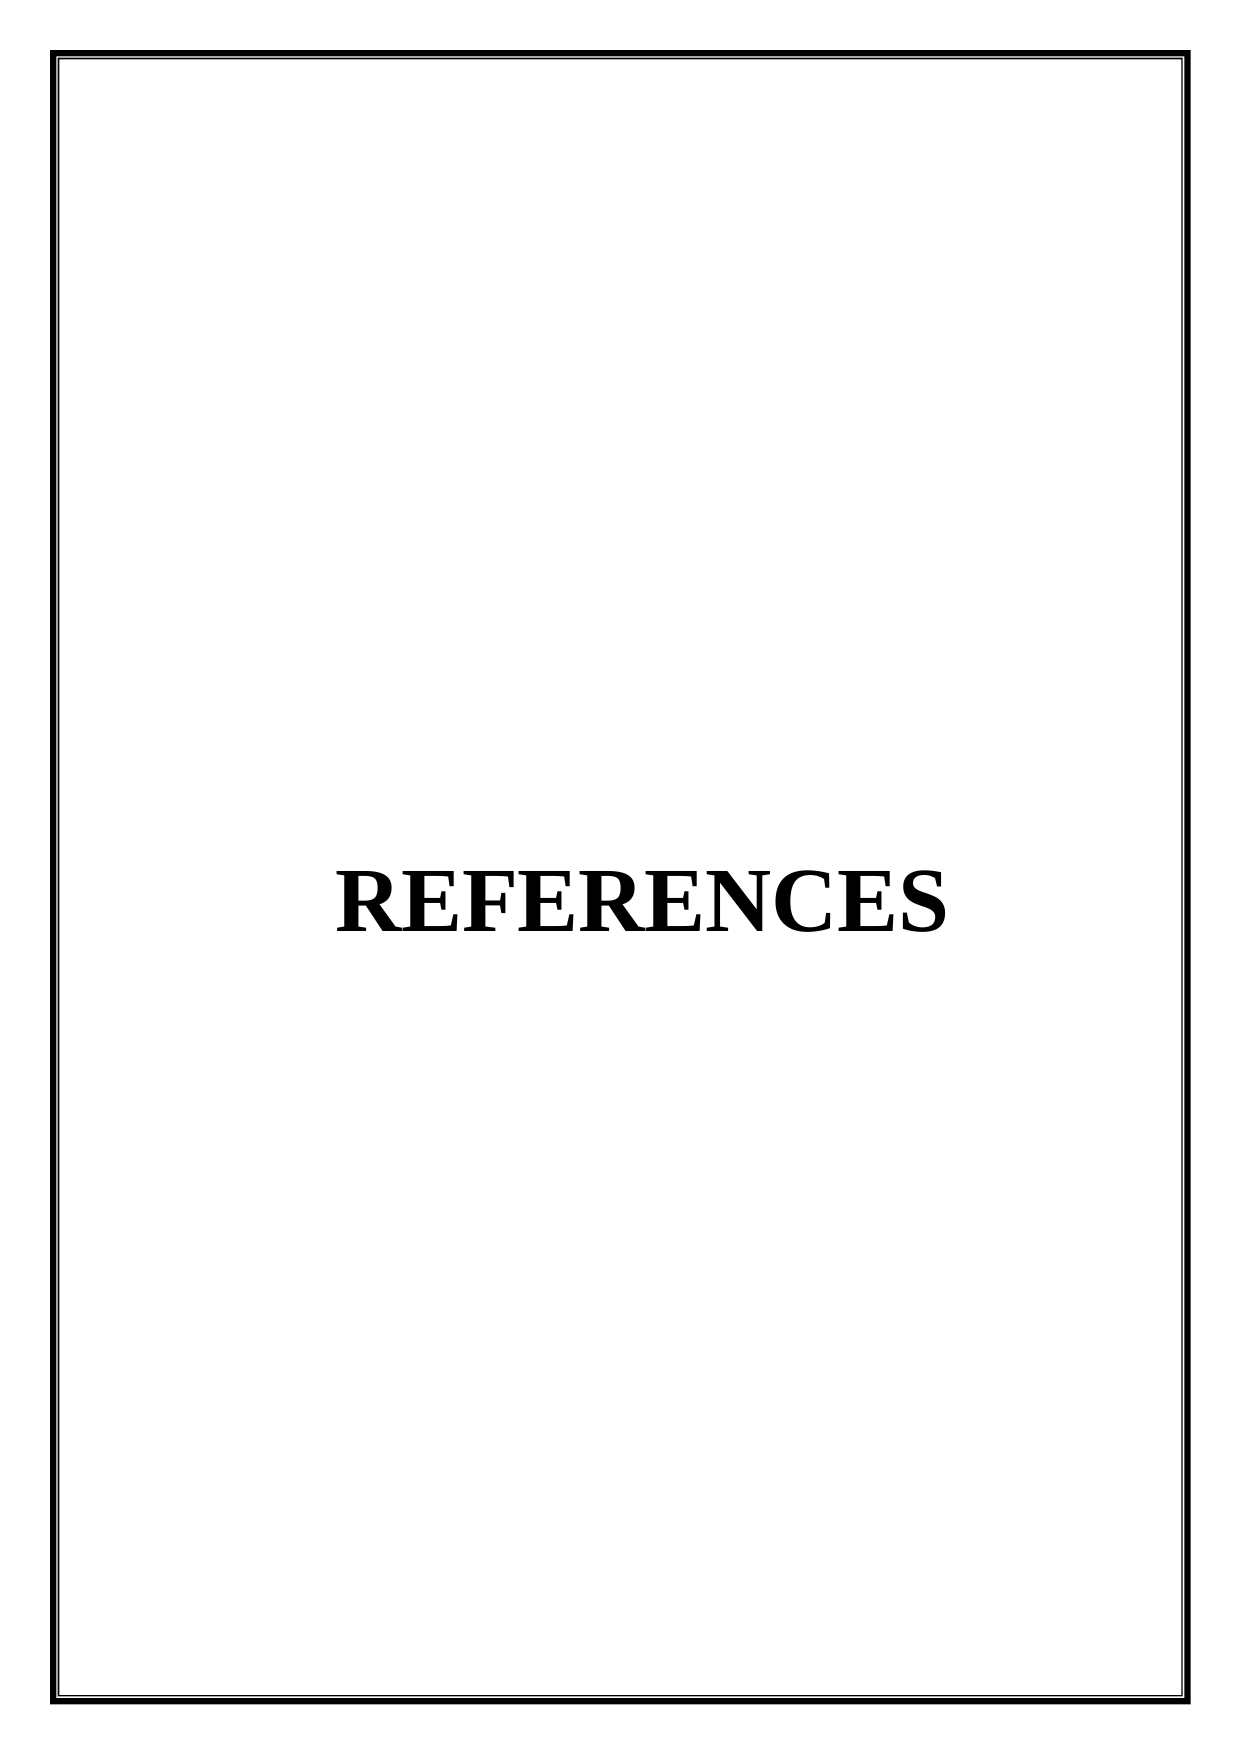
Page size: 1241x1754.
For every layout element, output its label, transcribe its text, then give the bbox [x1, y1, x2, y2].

subtitle REFERENCES [134, 846, 1151, 952]
